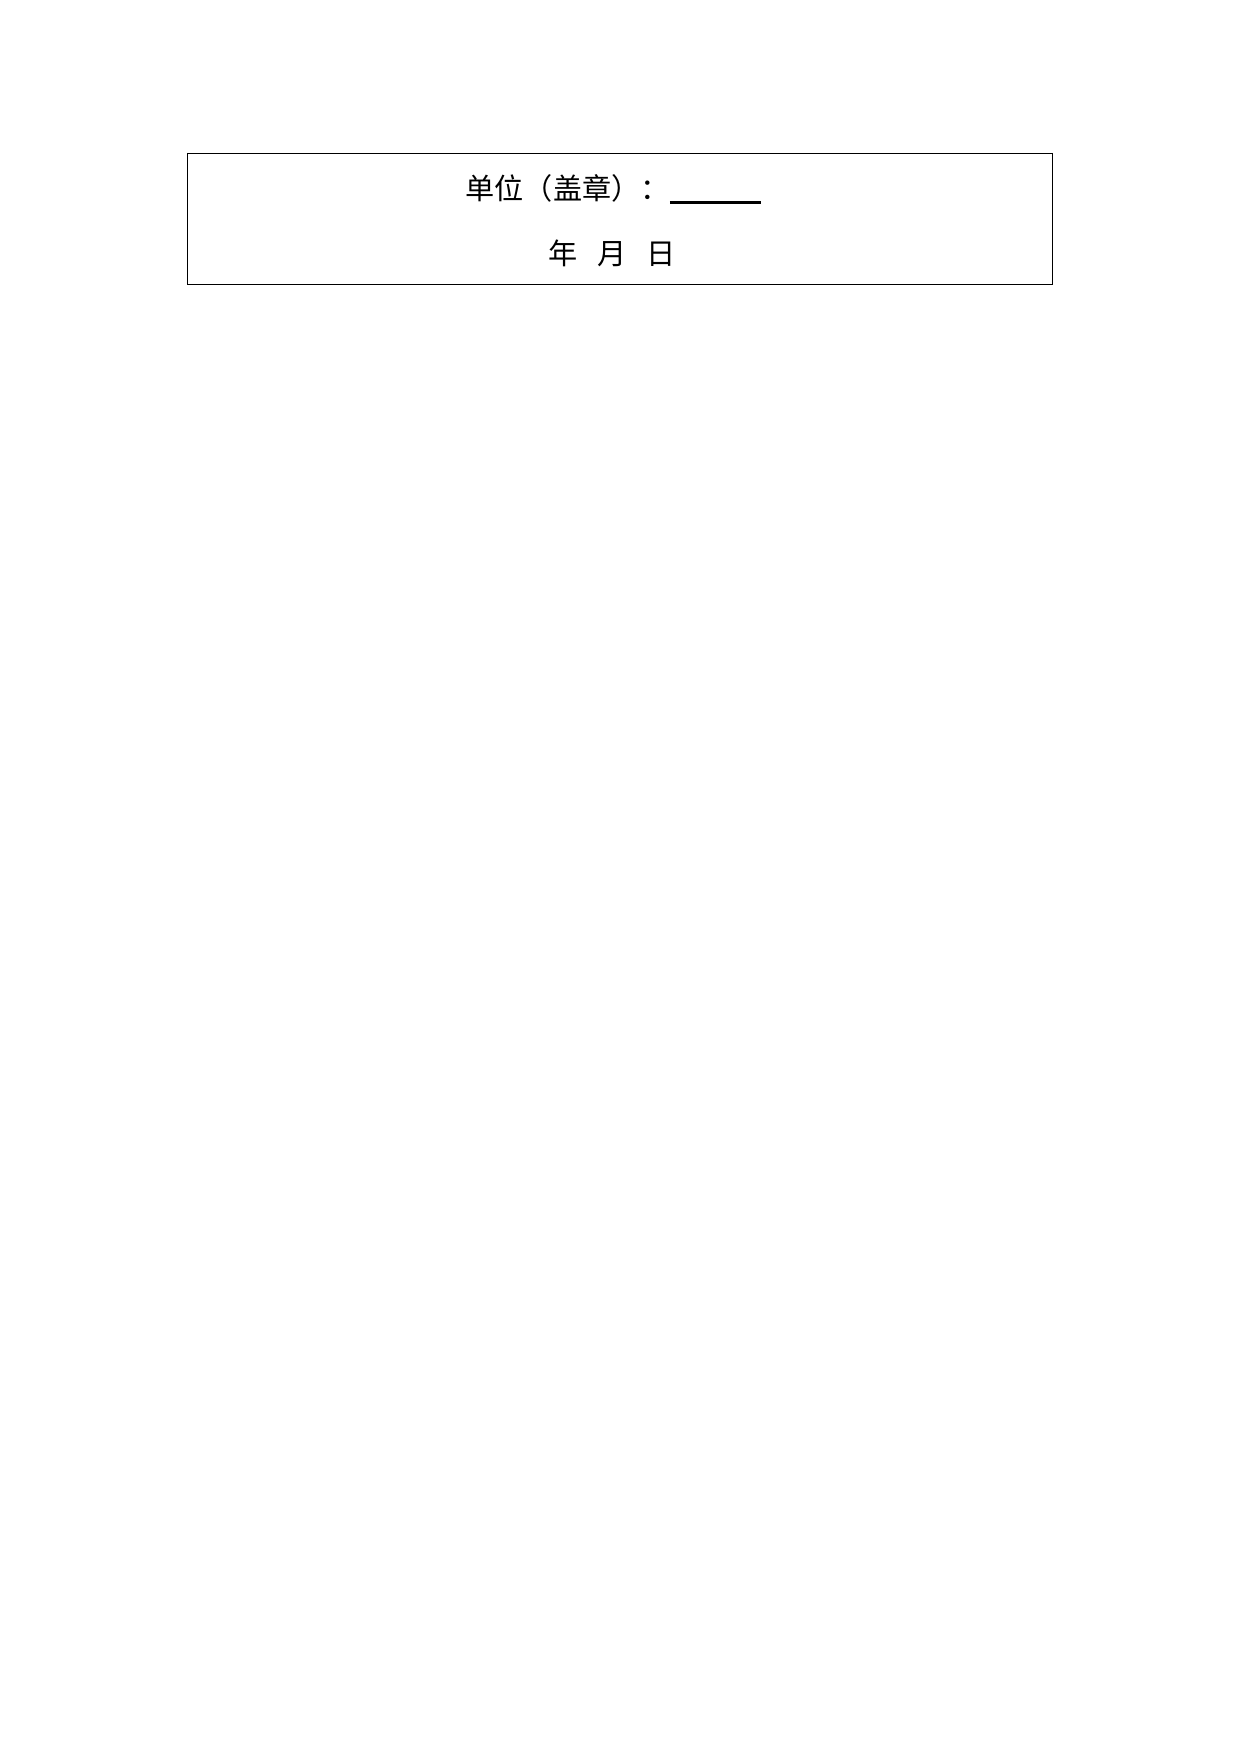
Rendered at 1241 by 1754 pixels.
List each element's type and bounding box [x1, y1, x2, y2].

table_cell [188, 154, 1052, 284]
